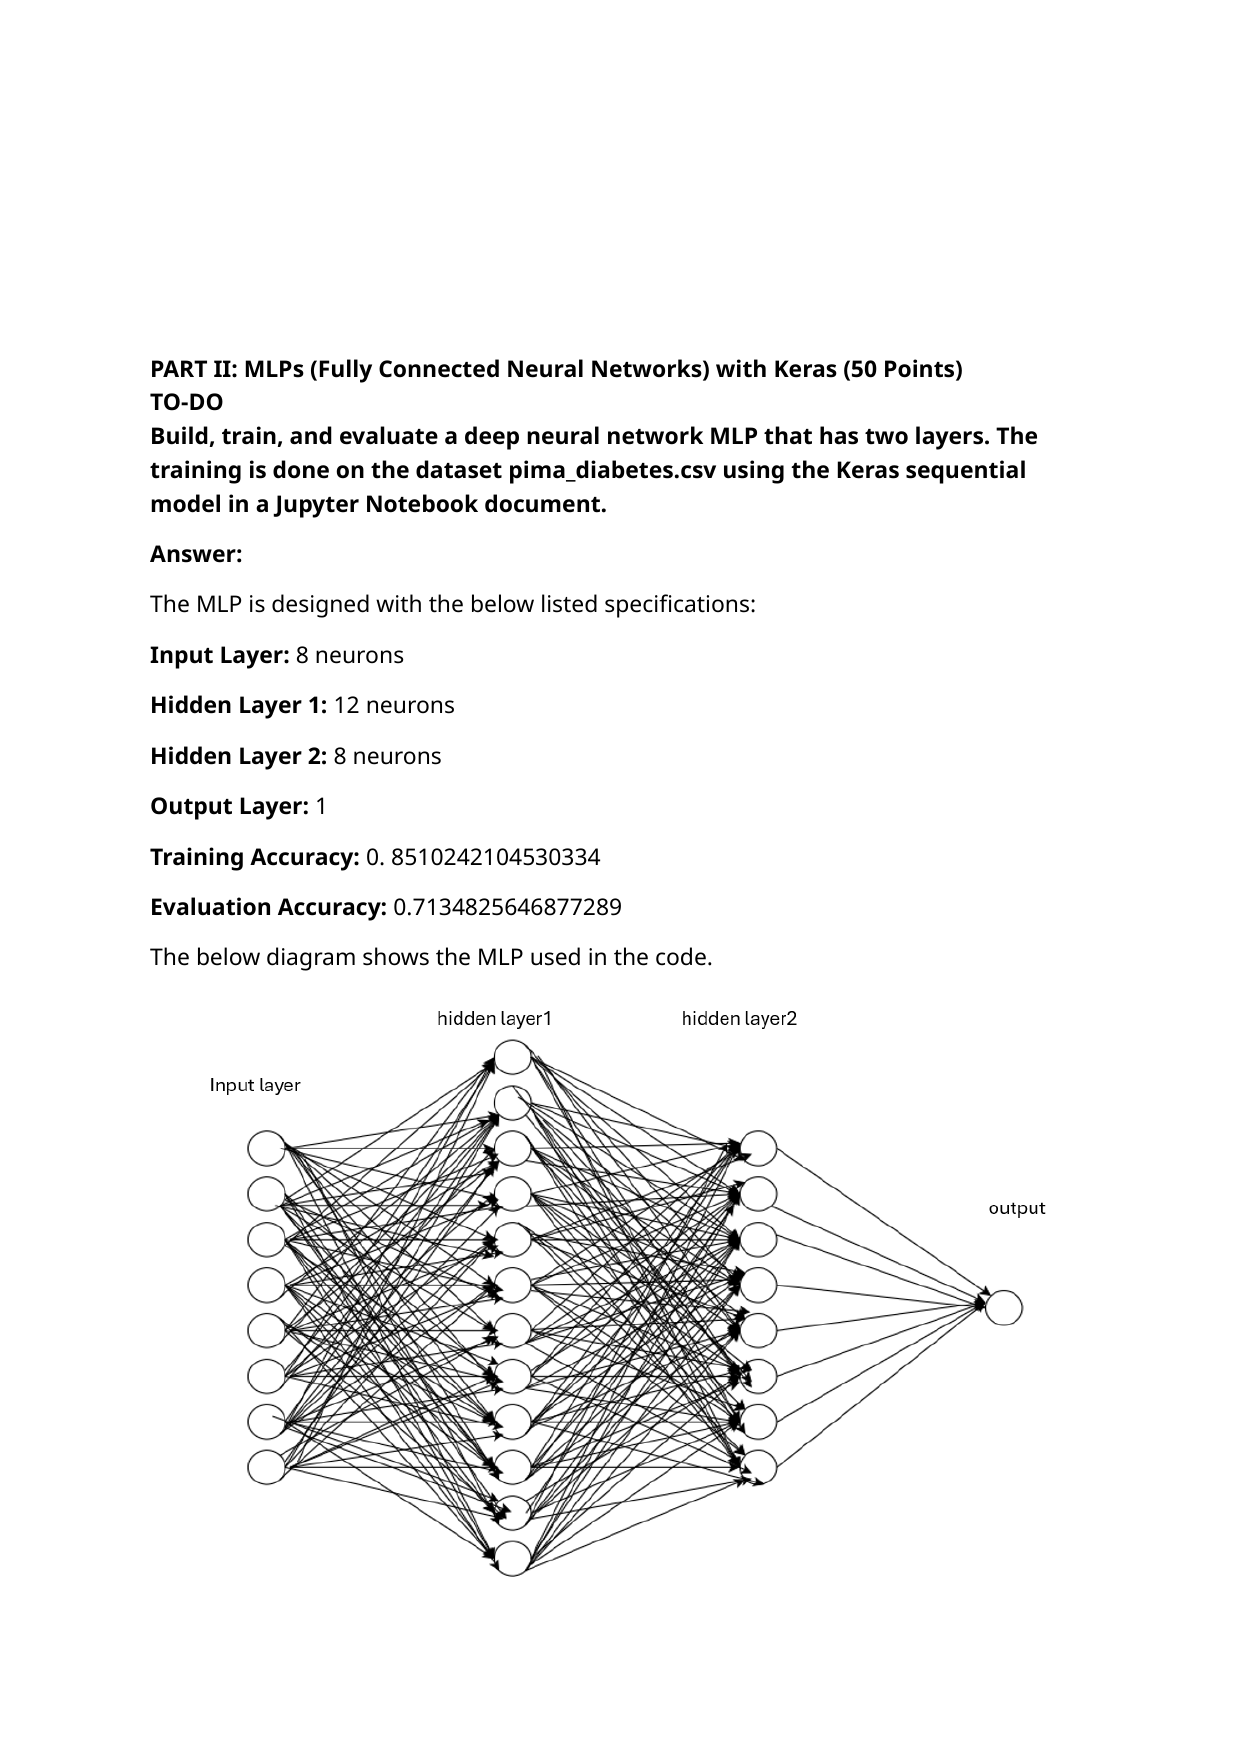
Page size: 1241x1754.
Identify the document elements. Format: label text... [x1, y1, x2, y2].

list Build, train, and evaluate a deep neural network MLP that has two layers. The training is done on the dataset pima_diabetes.csv using the Keras sequential model in a Jupyter Notebook document. [150, 420, 1090, 519]
list TO-DO [150, 386, 1090, 417]
text Training Accuracy: 0. 8510242104530334 [150, 840, 1090, 872]
text Evaluation Accuracy: 0.7134825646877289 [150, 891, 1090, 922]
text The below diagram shows the MLP used in the code. [150, 941, 1090, 972]
list PART II: MLPs (Fully Connected Neural Networks) with Keras (50 Points) [150, 352, 1090, 384]
text Answer: [150, 538, 1090, 569]
text Hidden Layer 1: 12 neurons [150, 689, 1090, 720]
text Hidden Layer 2: 8 neurons [150, 739, 1090, 771]
text Input Layer: 8 neurons [150, 639, 1090, 670]
text The MLP is designed with the below listed specifications: [150, 588, 1090, 619]
picture [150, 991, 1091, 1580]
text Output Layer: 1 [150, 790, 1090, 821]
